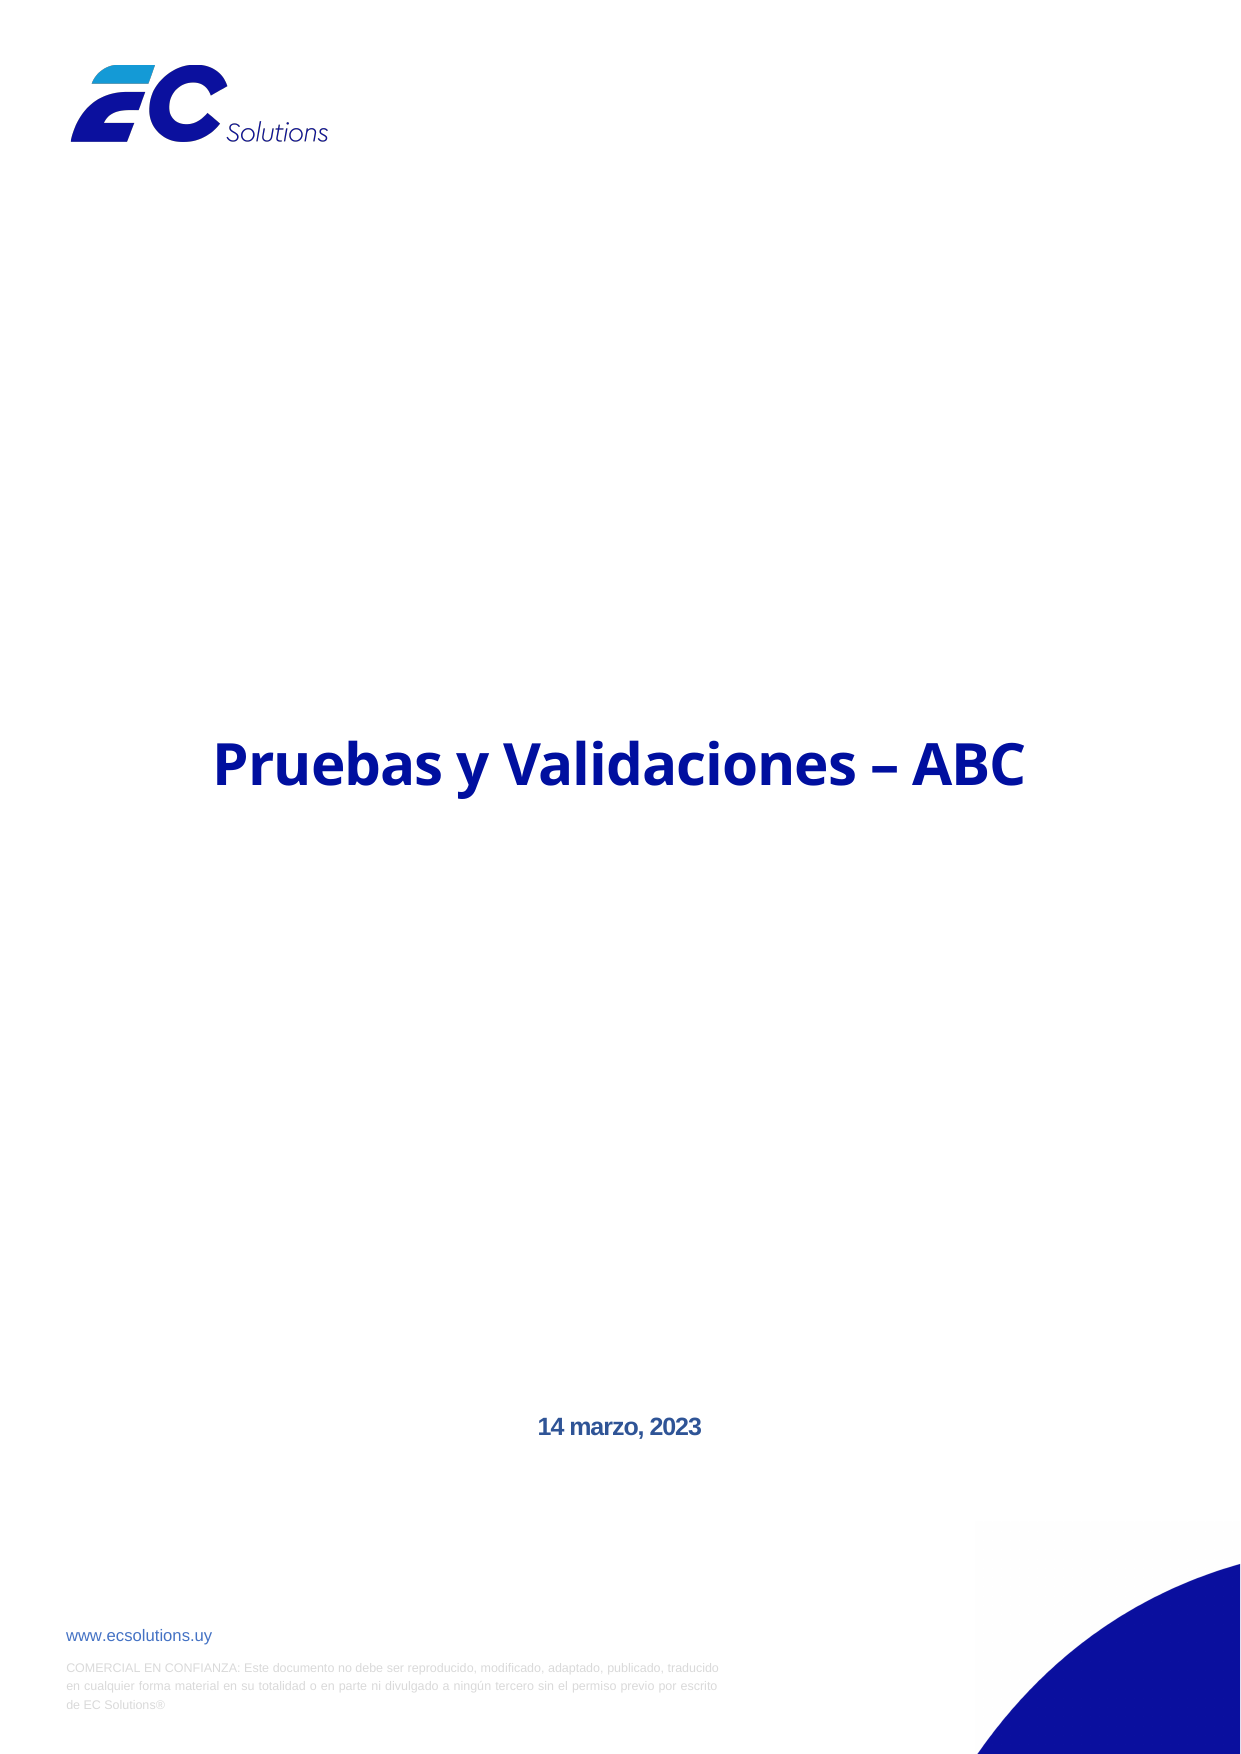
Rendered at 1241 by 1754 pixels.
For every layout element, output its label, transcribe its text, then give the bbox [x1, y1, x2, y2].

picture [70, 65, 329, 142]
title Pruebas y Validaciones – ABC [118, 723, 1122, 802]
picture [975, 1521, 1241, 1754]
text 14 marzo, 2023 [118, 1412, 1122, 1441]
